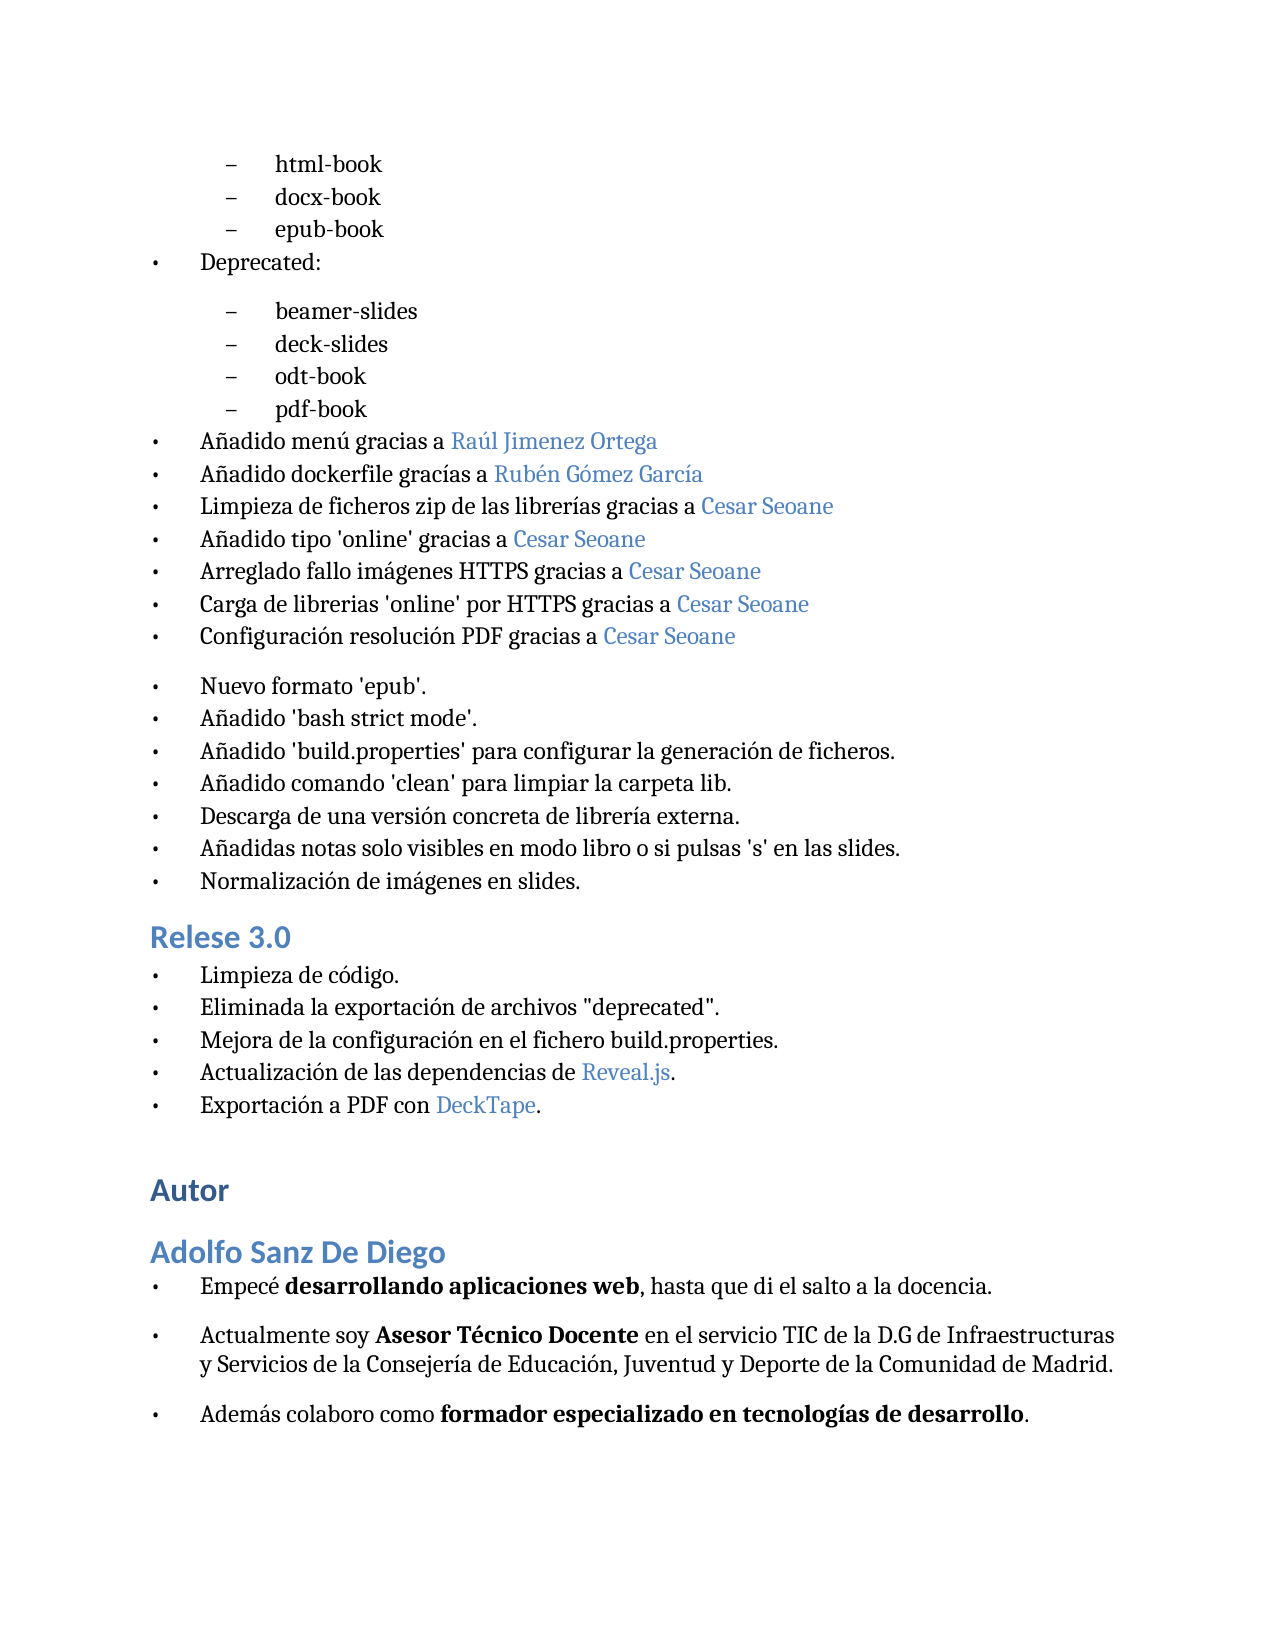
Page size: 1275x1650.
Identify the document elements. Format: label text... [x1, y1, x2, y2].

list Carga de librerias 'online' por HTTPS gracias a Cesar Seoane [150, 589, 1125, 618]
list Descarga de una versión concreta de librería externa. [150, 802, 1125, 830]
subtitle Autor [150, 1169, 1125, 1210]
list Añadido menú gracias a Raúl Jimenez Ortega [150, 427, 1125, 456]
subtitle Relese 3.0 [150, 916, 1125, 957]
list Configuración resolución PDF gracias a Cesar Seoane [150, 622, 1125, 651]
list Añadido 'bash strict mode'. [150, 704, 1125, 733]
list Añadido dockerfile gracías a Rubén Gómez García [150, 459, 1125, 488]
list beamer-slides [225, 297, 1125, 326]
list deck-slides [225, 329, 1125, 358]
list Exportación a PDF con DeckTape. [150, 1091, 1125, 1119]
list docx-book [225, 182, 1125, 211]
list Mejora de la configuración en el fichero build.properties. [150, 1026, 1125, 1054]
list Actualmente soy Asesor Técnico Docente en el servicio TIC de la D.G de Infraestructuras y Servicios de la Consejería de Educación, Juventud y Deporte de la Comunidad de Madrid. [150, 1321, 1125, 1379]
list Limpieza de ficheros zip de las librerías gracias a Cesar Seoane [150, 492, 1125, 521]
list Añadido comando 'clean' para limpiar la carpeta lib. [150, 769, 1125, 798]
list Empecé desarrollando aplicaciones web, hasta que di el salto a la docencia. [150, 1272, 1125, 1301]
list Deprecated: [150, 247, 1125, 276]
subtitle Adolfo Sanz De Diego [150, 1231, 1125, 1272]
list Arreglado fallo imágenes HTTPS gracias a Cesar Seoane [150, 557, 1125, 586]
list Normalización de imágenes en slides. [150, 867, 1125, 895]
list html-book [225, 150, 1125, 179]
list Añadido tipo 'online' gracias a Cesar Seoane [150, 524, 1125, 553]
list Eliminada la exportación de archivos "deprecated". [150, 993, 1125, 1022]
list pdf-book [225, 394, 1125, 423]
list Limpieza de código. [150, 961, 1125, 989]
list Actualización de las dependencias de Reveal.js. [150, 1058, 1125, 1087]
list Añadidas notas solo visibles en modo libro o si pulsas 's' en las slides. [150, 834, 1125, 863]
list Añadido 'build.properties' para configurar la generación de ficheros. [150, 737, 1125, 765]
list odt-book [225, 362, 1125, 391]
list Nuevo formato 'epub'. [150, 672, 1125, 700]
list Además colaboro como formador especializado en tecnologías de desarrollo. [150, 1400, 1125, 1428]
list epub-book [225, 215, 1125, 244]
